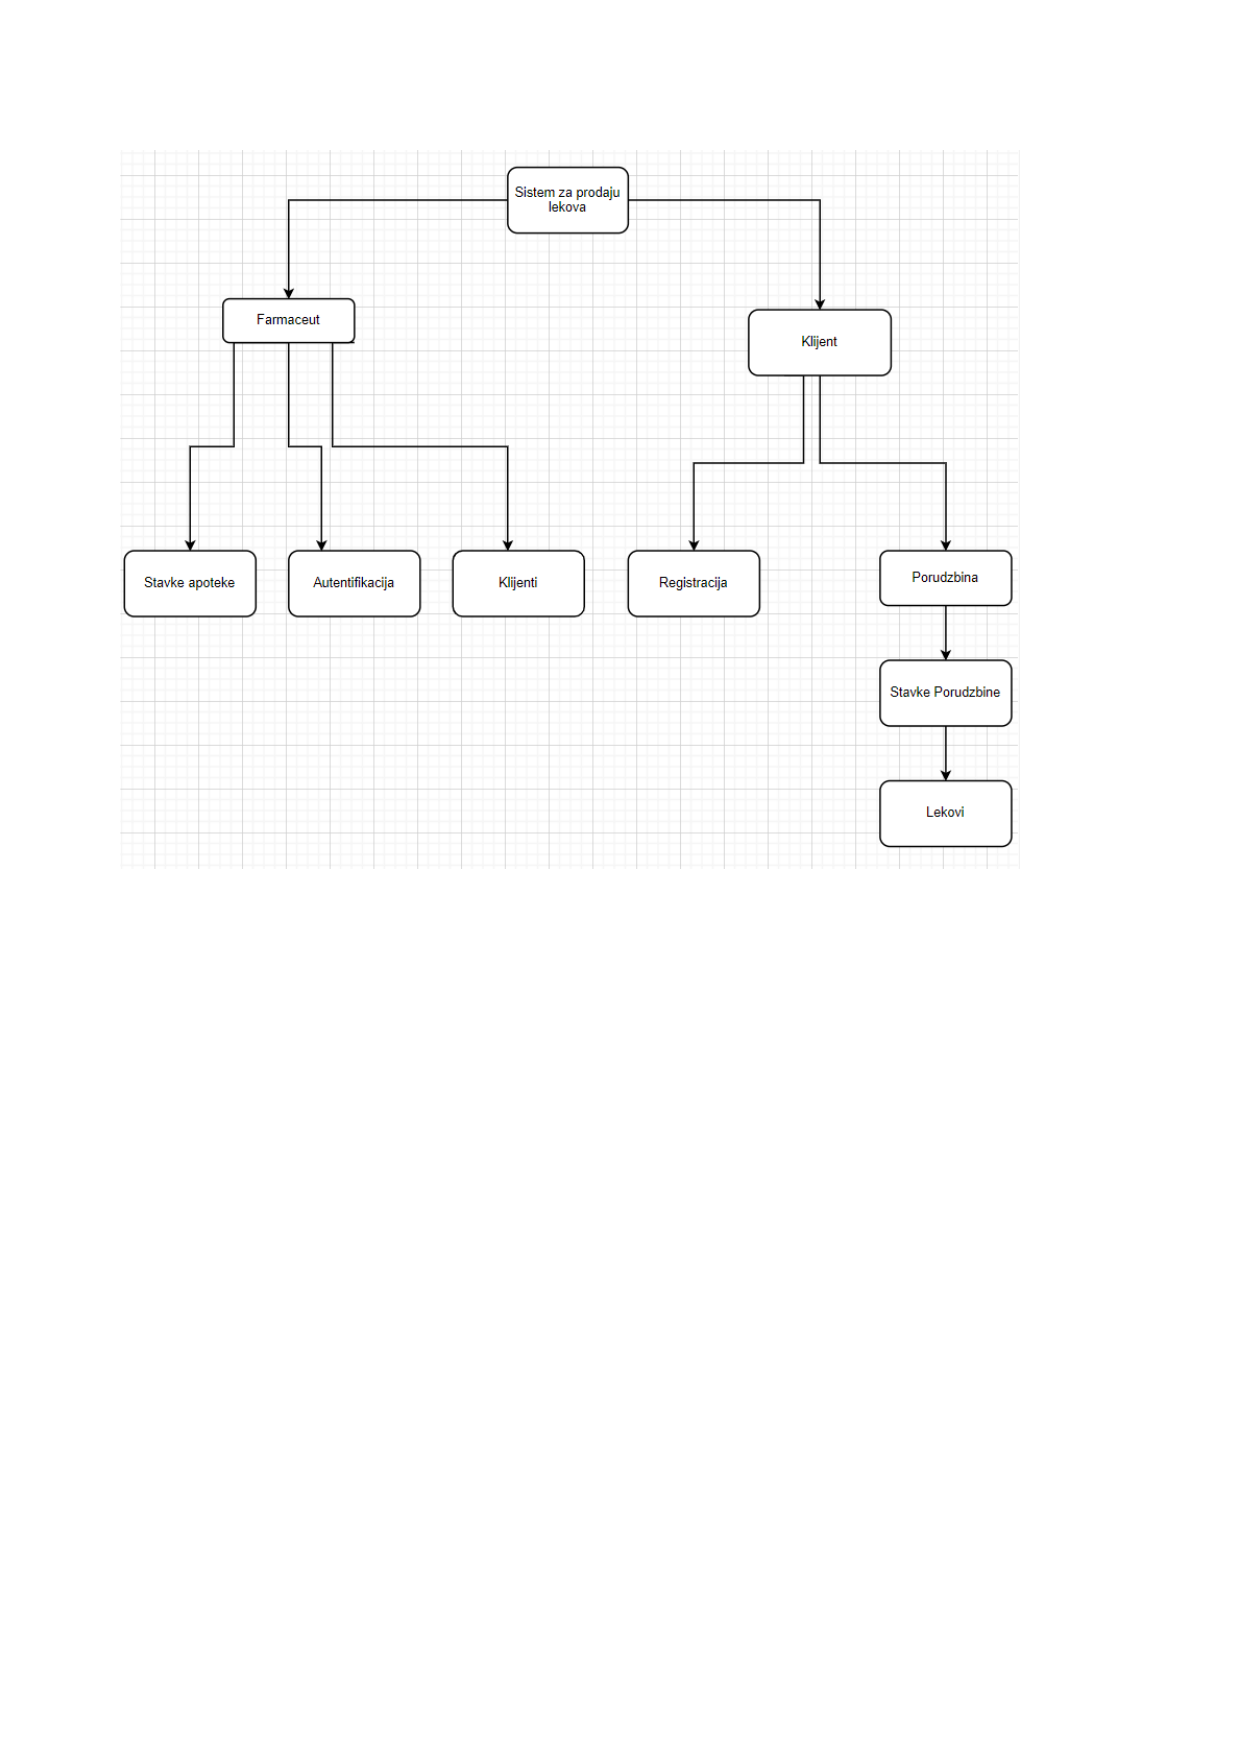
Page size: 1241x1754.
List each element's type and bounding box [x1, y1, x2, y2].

picture [120, 150, 1020, 869]
